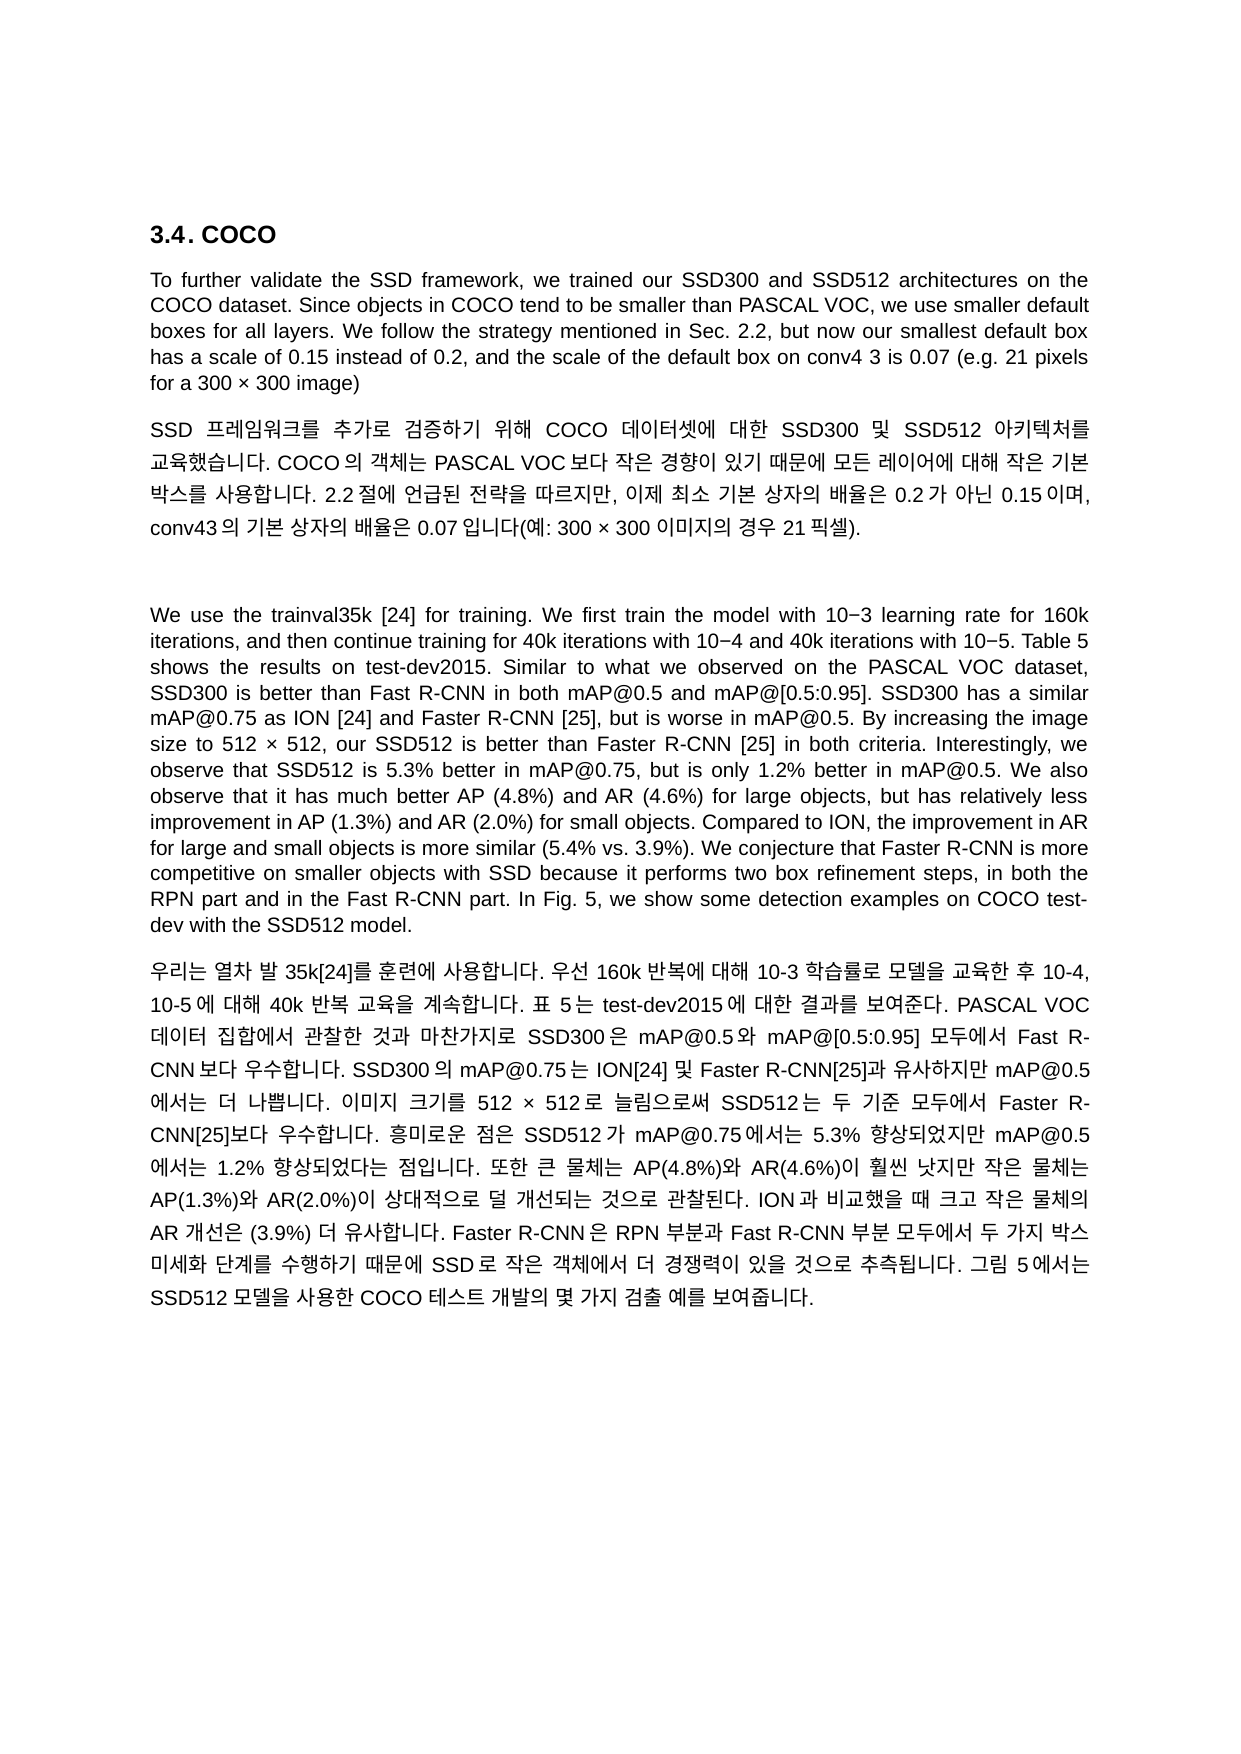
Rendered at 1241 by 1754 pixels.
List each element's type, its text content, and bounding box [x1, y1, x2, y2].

text 우리는 열차 발 35k[24]를 훈련에 사용합니다. 우선 160k 반복에 대해 10-3 학습률로 모델을 교육한 후 10-4, 10-5에 대해 40k 반복 교육을 계속합니다. 표 5는 test-dev2015에 대한 결과를 보여준다. PASCAL VOC 데이터 집합에서 관찰한 것과 마찬가지로 SSD300은 mAP@0.5와 mAP@[0.5:0.95] 모두에서 Fast R-CNN보다 우수합니다. SSD300의 mAP@0.75는 ION[24] 및 Faster R-CNN[25]과 유사하지만 mAP@0.5에서는 더 나쁩니다. 이미지 크기를 512 × 512로 늘림으로써 SSD512는 두 기준 모두에서 Faster R-CNN[25]보다 우수합니다. 흥미로운 점은 SSD512가 mAP@0.75에서는 5.3% 향상되었지만 mAP@0.5에서는 1.2% 향상되었다는 점입니다. 또한 큰 물체는 AP(4.8%)와 AR(4.6%)이 훨씬 낫지만 작은 물체는 AP(1.3%)와 AR(2.0%)이 상대적으로 덜 개선되는 것으로 관찰된다. ION과 비교했을 때 크고 작은 물체의 AR 개선은 (3.9%) 더 유사합니다. Faster R-CNN은 RPN 부분과 Fast R-CNN 부분 모두에서 두 가지 박스 미세화 단계를 수행하기 때문에 SSD로 작은 객체에서 더 경쟁력이 있을 것으로 추측됩니다. 그림 5에서는 SSD512 모델을 사용한 COCO 테스트 개발의 몇 가지 검출 예를 보여줍니다. [150, 955, 1090, 1312]
list . COCO [150, 220, 1090, 248]
text To further validate the SSD framework, we trained our SSD300 and SSD512 architectures on the COCO dataset. Since objects in COCO tend to be smaller than PASCAL VOC, we use smaller default boxes for all layers. We follow the strategy mentioned in Sec. 2.2, but now our smallest default box has a scale of 0.15 instead of 0.2, and the scale of the default box on conv4 3 is 0.07 (e.g. 21 pixels for a 300 × 300 image) [150, 267, 1090, 395]
text We use the trainval35k [24] for training. We first train the model with 10−3 learning rate for 160k iterations, and then continue training for 40k iterations with 10−4 and 40k iterations with 10−5. Table 5 shows the results on test-dev2015. Similar to what we observed on the PASCAL VOC dataset, SSD300 is better than Fast R-CNN in both mAP@0.5 and mAP@[0.5:0.95]. SSD300 has a similar mAP@0.75 as ION [24] and Faster R-CNN [25], but is worse in mAP@0.5. By increasing the image size to 512 × 512, our SSD512 is better than Faster R-CNN [25] in both criteria. Interestingly, we observe that SSD512 is 5.3% better in mAP@0.75, but is only 1.2% better in mAP@0.5. We also observe that it has much better AP (4.8%) and AR (4.6%) for large objects, but has relatively less improvement in AP (1.3%) and AR (2.0%) for small objects. Compared to ION, the improvement in AR for large and small objects is more similar (5.4% vs. 3.9%). We conjecture that Faster R-CNN is more competitive on smaller objects with SSD because it performs two box refinement steps, in both the RPN part and in the Fast R-CNN part. In Fig. 5, we show some detection examples on COCO test-dev with the SSD512 model. [150, 603, 1090, 937]
text SSD 프레임워크를 추가로 검증하기 위해 COCO 데이터셋에 대한 SSD300 및 SSD512 아키텍처를 교육했습니다. COCO의 객체는 PASCAL VOC보다 작은 경향이 있기 때문에 모든 레이어에 대해 작은 기본 박스를 사용합니다. 2.2절에 언급된 전략을 따르지만, 이제 최소 기본 상자의 배율은 0.2가 아닌 0.15이며, conv43의 기본 상자의 배율은 0.07입니다(예: 300 × 300 이미지의 경우 21픽셀). [150, 413, 1090, 541]
